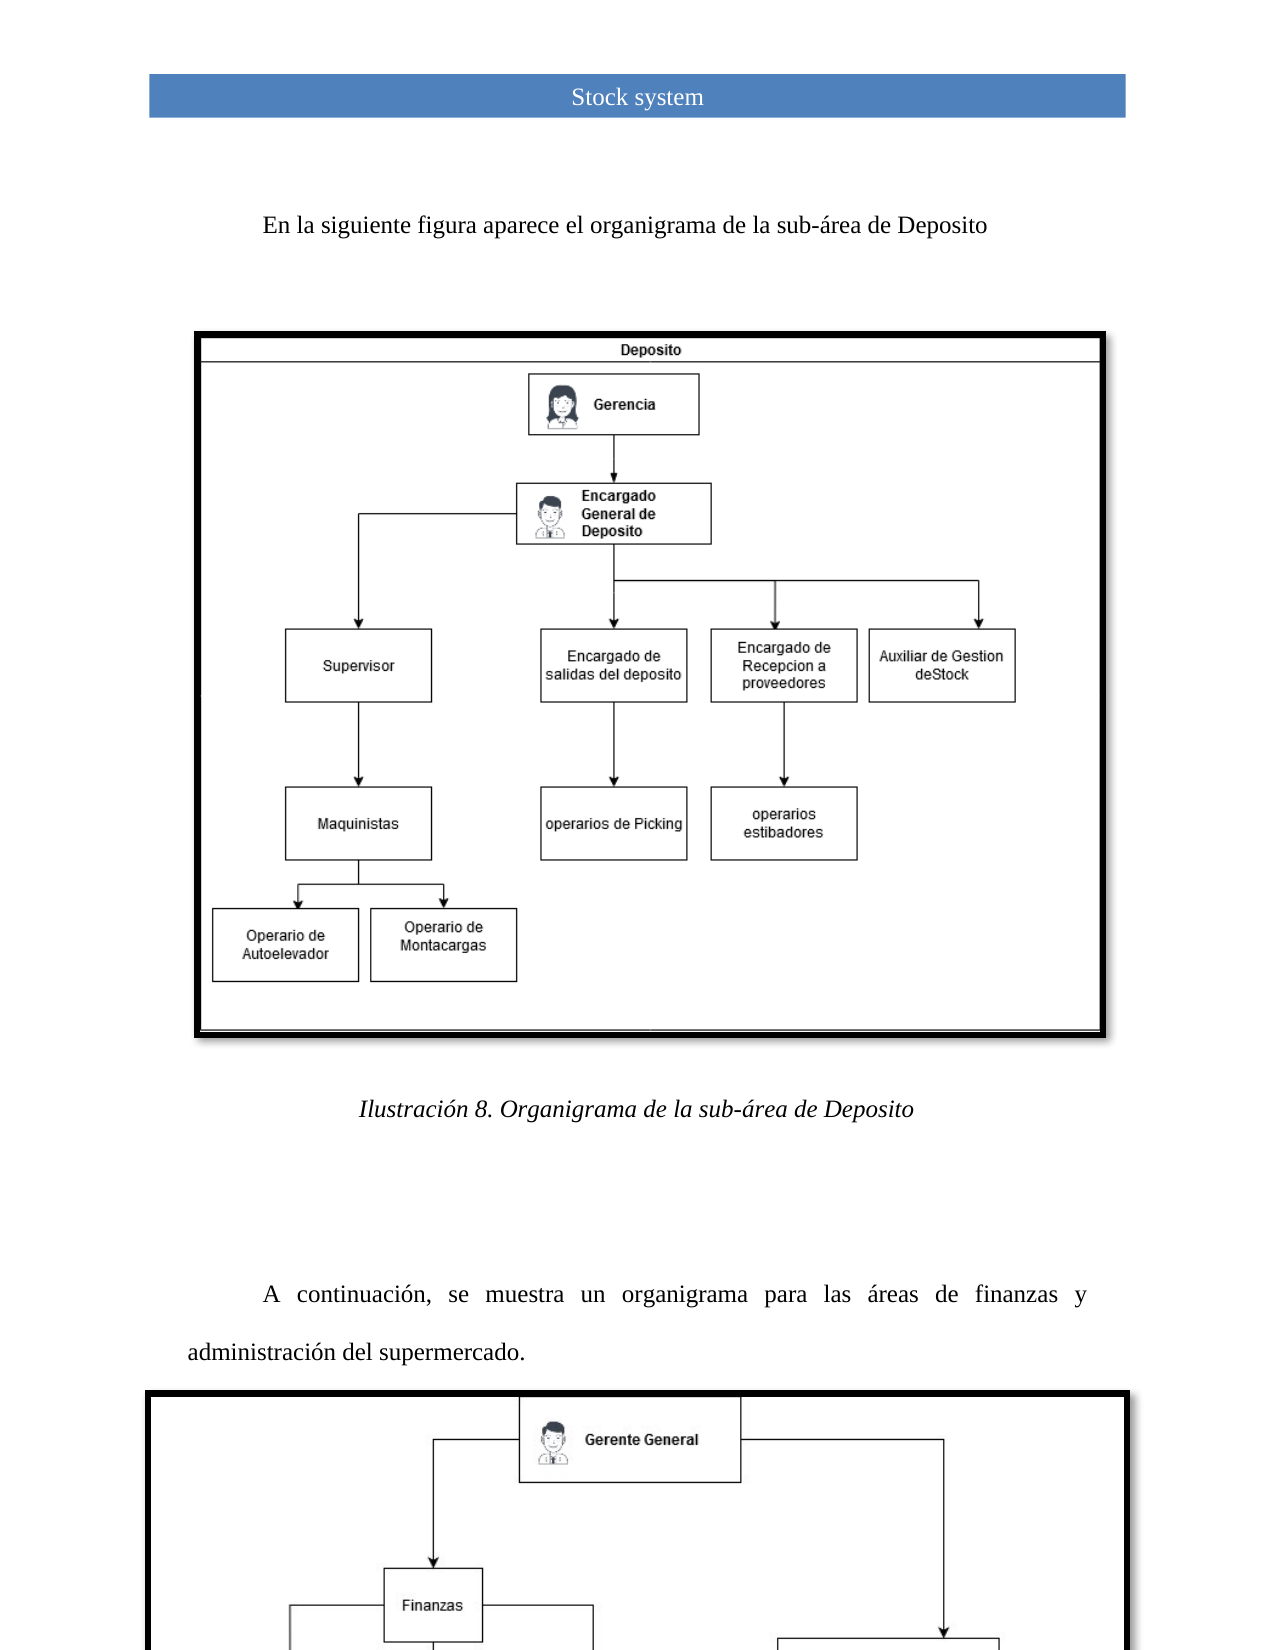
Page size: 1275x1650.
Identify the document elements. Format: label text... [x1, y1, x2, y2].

list A continuación, se muestra un organigrama para las áreas de finanzas y administración del supermercado. [187, 1279, 1087, 1366]
list En la siguiente figura aparece el organigrama de la sub-área de Deposito [187, 210, 1087, 239]
text Ilustración 8. Organigrama de la sub-área de Deposito [187, 1094, 1087, 1123]
picture [200, 338, 1100, 1032]
picture [151, 1397, 1124, 1650]
